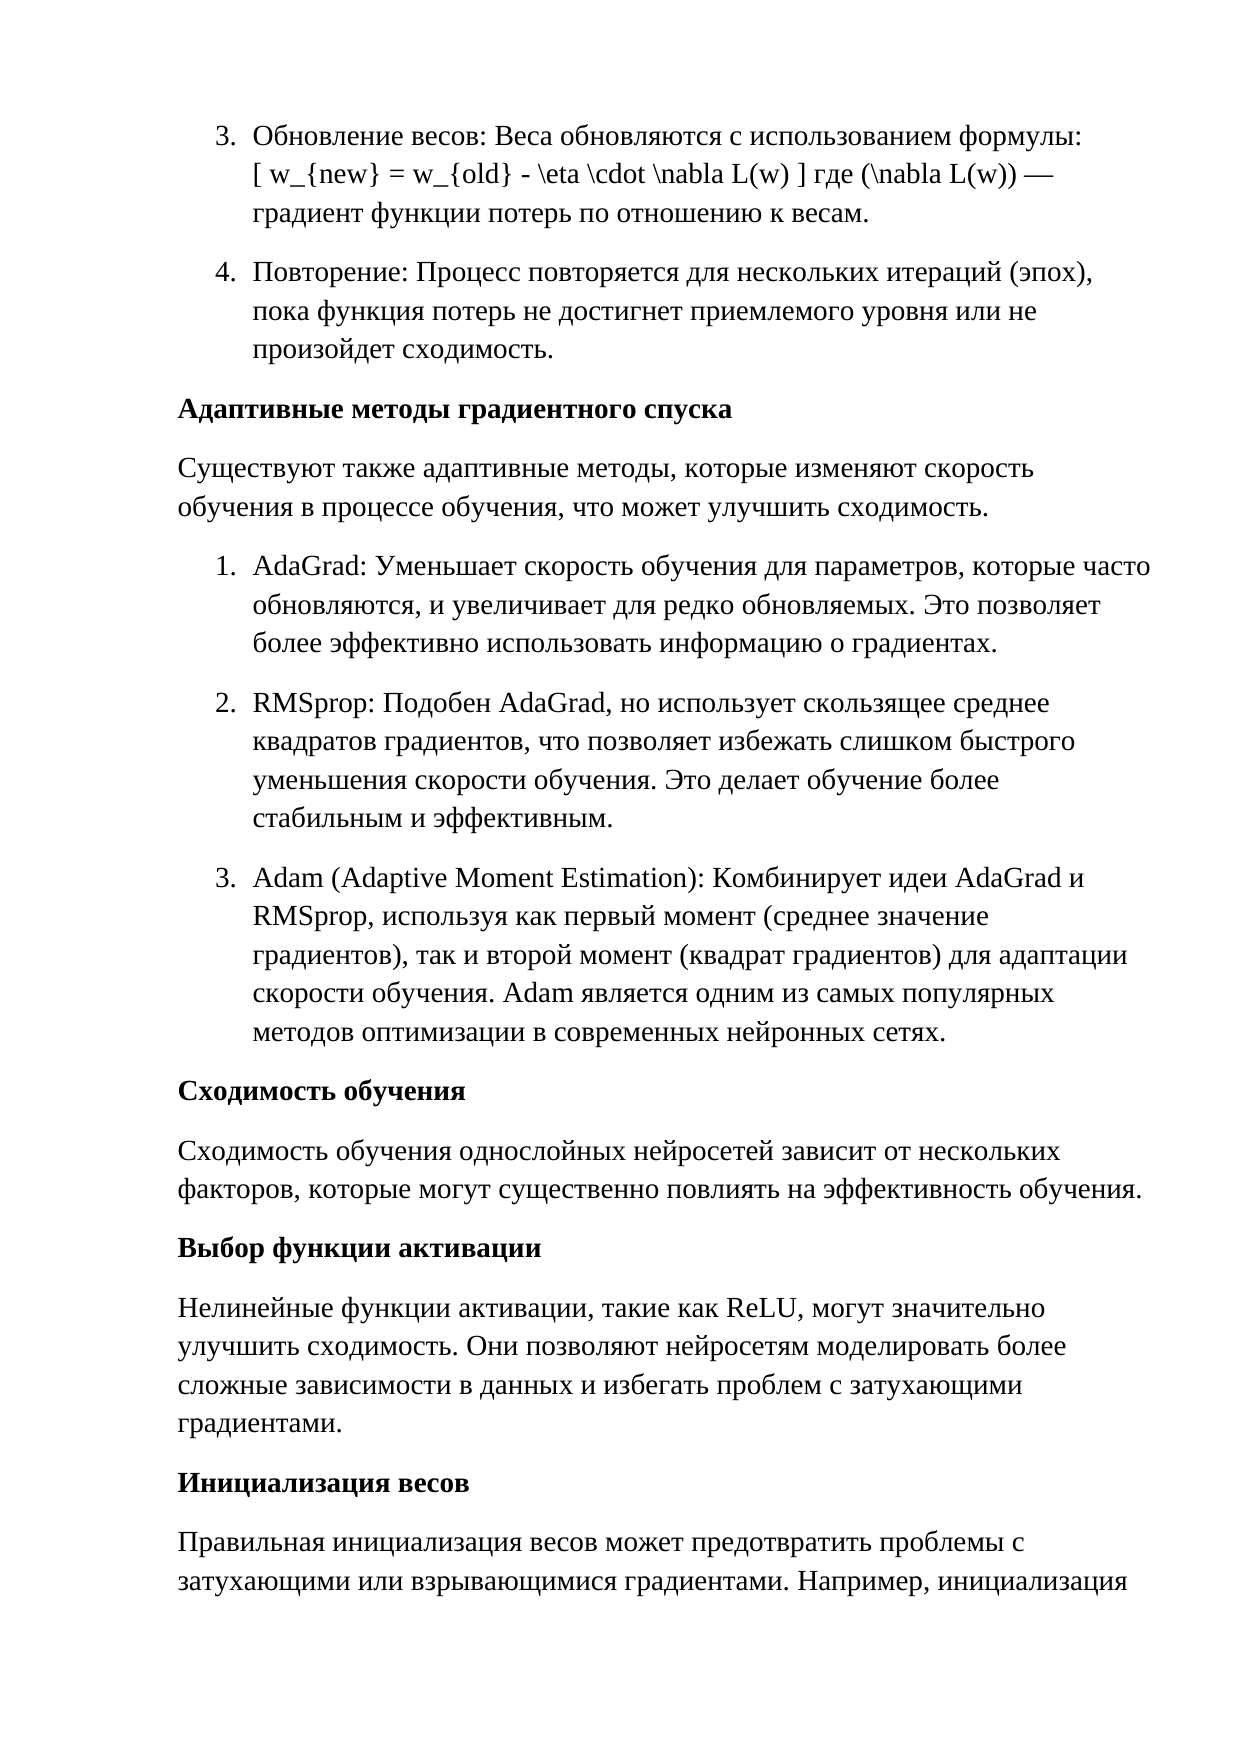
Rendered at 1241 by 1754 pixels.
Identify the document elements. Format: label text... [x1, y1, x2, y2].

list Обновление весов: Веса обновляются с использованием формулы: [ w_{new} = w_{old} - \eta \cdot \nabla L(w) ] где (\nabla L(w)) — градиент функции потерь по отношению к весам. [215, 118, 1152, 229]
text Существуют также адаптивные методы, которые изменяют скорость обучения в процессе обучения, что может улучшить сходимость. [177, 450, 1152, 522]
list AdaGrad: Уменьшает скорость обучения для параметров, которые часто обновляются, и увеличивает для редко обновляемых. Это позволяет более эффективно использовать информацию о градиентах. [215, 548, 1152, 659]
text Инициализация весов [177, 1465, 1152, 1498]
text Адаптивные методы градиентного спуска [177, 391, 1152, 424]
text Сходимость обучения [177, 1073, 1152, 1107]
text Сходимость обучения однослойных нейросетей зависит от нескольких факторов, которые могут существенно повлиять на эффективность обучения. [177, 1133, 1152, 1205]
text Выбор функции активации [177, 1231, 1152, 1264]
list RMSprop: Подобен AdaGrad, но использует скользящее среднее квадратов градиентов, что позволяет избежать слишком быстрого уменьшения скорости обучения. Это делает обучение более стабильным и эффективным. [215, 685, 1152, 834]
list Повторение: Процесс повторяется для нескольких итераций (эпох), пока функция потерь не достигнет приемлемого уровня или не произойдет сходимость. [215, 254, 1152, 365]
text Нелинейные функции активации, такие как ReLU, могут значительно улучшить сходимость. Они позволяют нейросетям моделировать более сложные зависимости в данных и избегать проблем с затухающими градиентами. [177, 1290, 1152, 1439]
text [177, 1524, 1152, 1596]
list Adam (Adaptive Moment Estimation): Комбинирует идеи AdaGrad и RMSprop, используя как первый момент (среднее значение градиентов), так и второй момент (квадрат градиентов) для адаптации скорости обучения. Adam является одним из самых популярных методов оптимизации в современных нейронных сетях. [215, 860, 1152, 1047]
